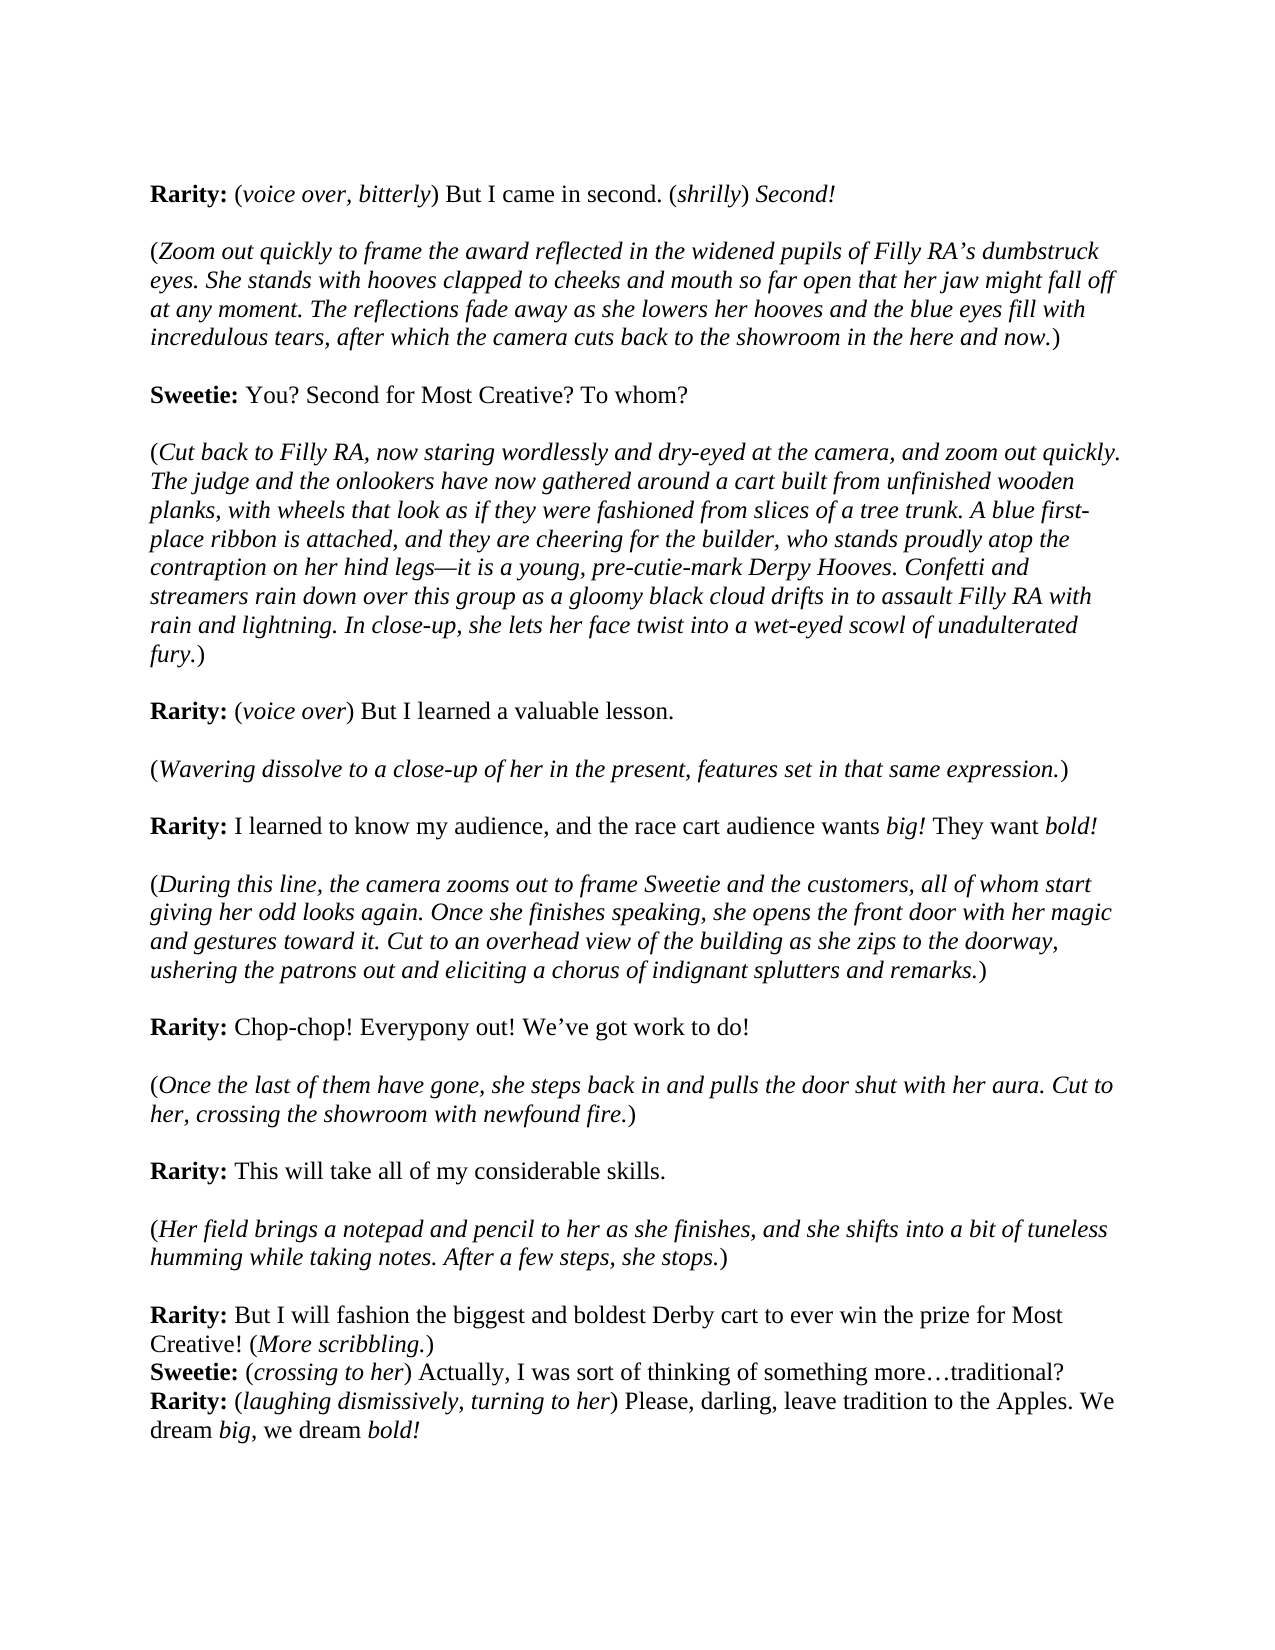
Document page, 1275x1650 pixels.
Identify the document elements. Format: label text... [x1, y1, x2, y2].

text (Her field brings a notepad and pencil to her as she finishes, and she shifts into a bit of tuneless humming while taking notes. After a few steps, she stops.) [150, 1214, 1125, 1271]
text Sweetie: You? Second for Most Creative? To whom? [150, 380, 1125, 409]
text (Cut back to Filly RA, now staring wordlessly and dry-eyed at the camera, and zoom out quickly. The judge and the onlookers have now gathered around a cart built from unfinished wooden planks, with wheels that look as if they were fashioned from slices of a tree trunk. A blue first-place ribbon is attached, and they are cheering for the builder, who stands proudly atop the contraption on her hind legs—it is a young, pre-cutie-mark Derpy Hooves. Confetti and streamers rain down over this group as a gloomy black cloud drifts in to assault Filly RA with rain and lightning. In close-up, she lets her face twist into a wet-eyed scowl of unadulterated fury.) [150, 437, 1125, 667]
text Rarity: (voice over, bitterly) But I came in second. (shrilly) Second! [150, 179, 1125, 207]
text (During this line, the camera zooms out to frame Sweetie and the customers, all of whom start giving her odd looks again. Once she finishes speaking, she opens the front door with her magic and gestures toward it. Cut to an overhead view of the building as she zips to the doorway, ushering the patrons out and eliciting a chorus of indignant splutters and remarks.) [150, 869, 1125, 984]
text Rarity: This will take all of my considerable skills. [150, 1156, 1125, 1185]
text (Zoom out quickly to frame the award reflected in the widened pupils of Filly RA’s dumbstruck eyes. She stands with hooves clapped to cheeks and mouth so far open that her jaw might fall off at any moment. The reflections fade away as she lowers her hooves and the blue eyes fill with incredulous tears, after which the camera cuts back to the showroom in the here and now.) [150, 236, 1125, 351]
text (Wavering dissolve to a close-up of her in the present, features set in that same expression.) [150, 754, 1125, 782]
text Rarity: But I will fashion the biggest and boldest Derby cart to ever win the prize for Most Creative! (More scribbling.) [150, 1300, 1125, 1357]
text Sweetie: (crossing to her) Actually, I was sort of thinking of something more…traditional? [150, 1357, 1125, 1386]
text Rarity: Chop-chop! Everypony out! We’ve got work to do! [150, 1012, 1125, 1041]
text Rarity: I learned to know my audience, and the race cart audience wants big! They want bold! [150, 811, 1125, 840]
text Rarity: (voice over) But I learned a valuable lesson. [150, 696, 1125, 725]
text (Once the last of them have gone, she steps back in and pulls the door shut with her aura. Cut to her, crossing the showroom with newfound fire.) [150, 1070, 1125, 1127]
text Rarity: (laughing dismissively, turning to her) Please, darling, leave tradition to the Apples. We dream big, we dream bold! [150, 1386, 1125, 1444]
